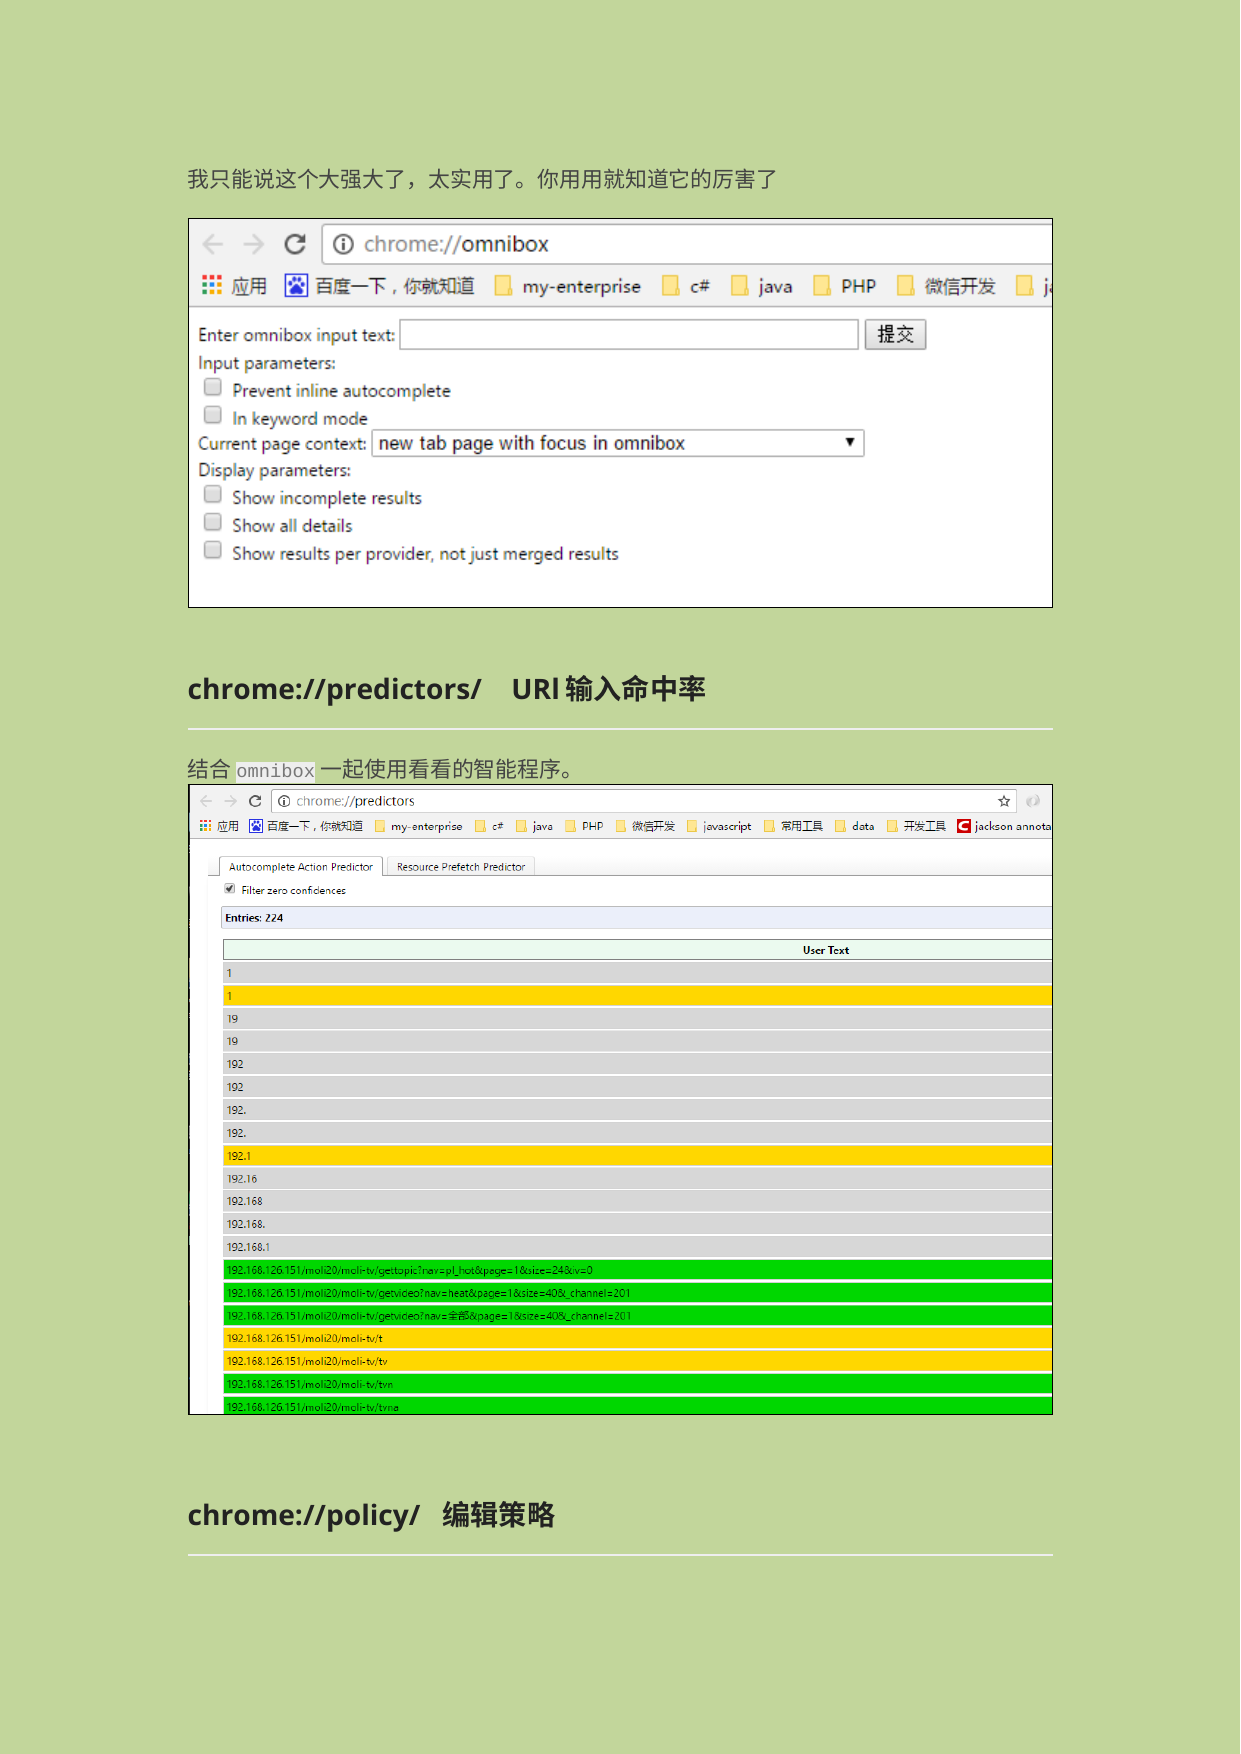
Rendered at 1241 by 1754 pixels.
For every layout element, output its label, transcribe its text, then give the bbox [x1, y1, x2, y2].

subtitle chrome://policy/ 编辑策略 [187, 1481, 1053, 1556]
picture [189, 219, 1052, 607]
text chrome://predictors/ URl输入命中率 [187, 655, 1053, 730]
text 结合 omnibox 一起使用看看的智能程序。 [187, 752, 1053, 784]
picture [189, 785, 1052, 1414]
text 我只能说这个大强大了，太实用了。你用用就知道它的厉害了 [187, 162, 1053, 194]
